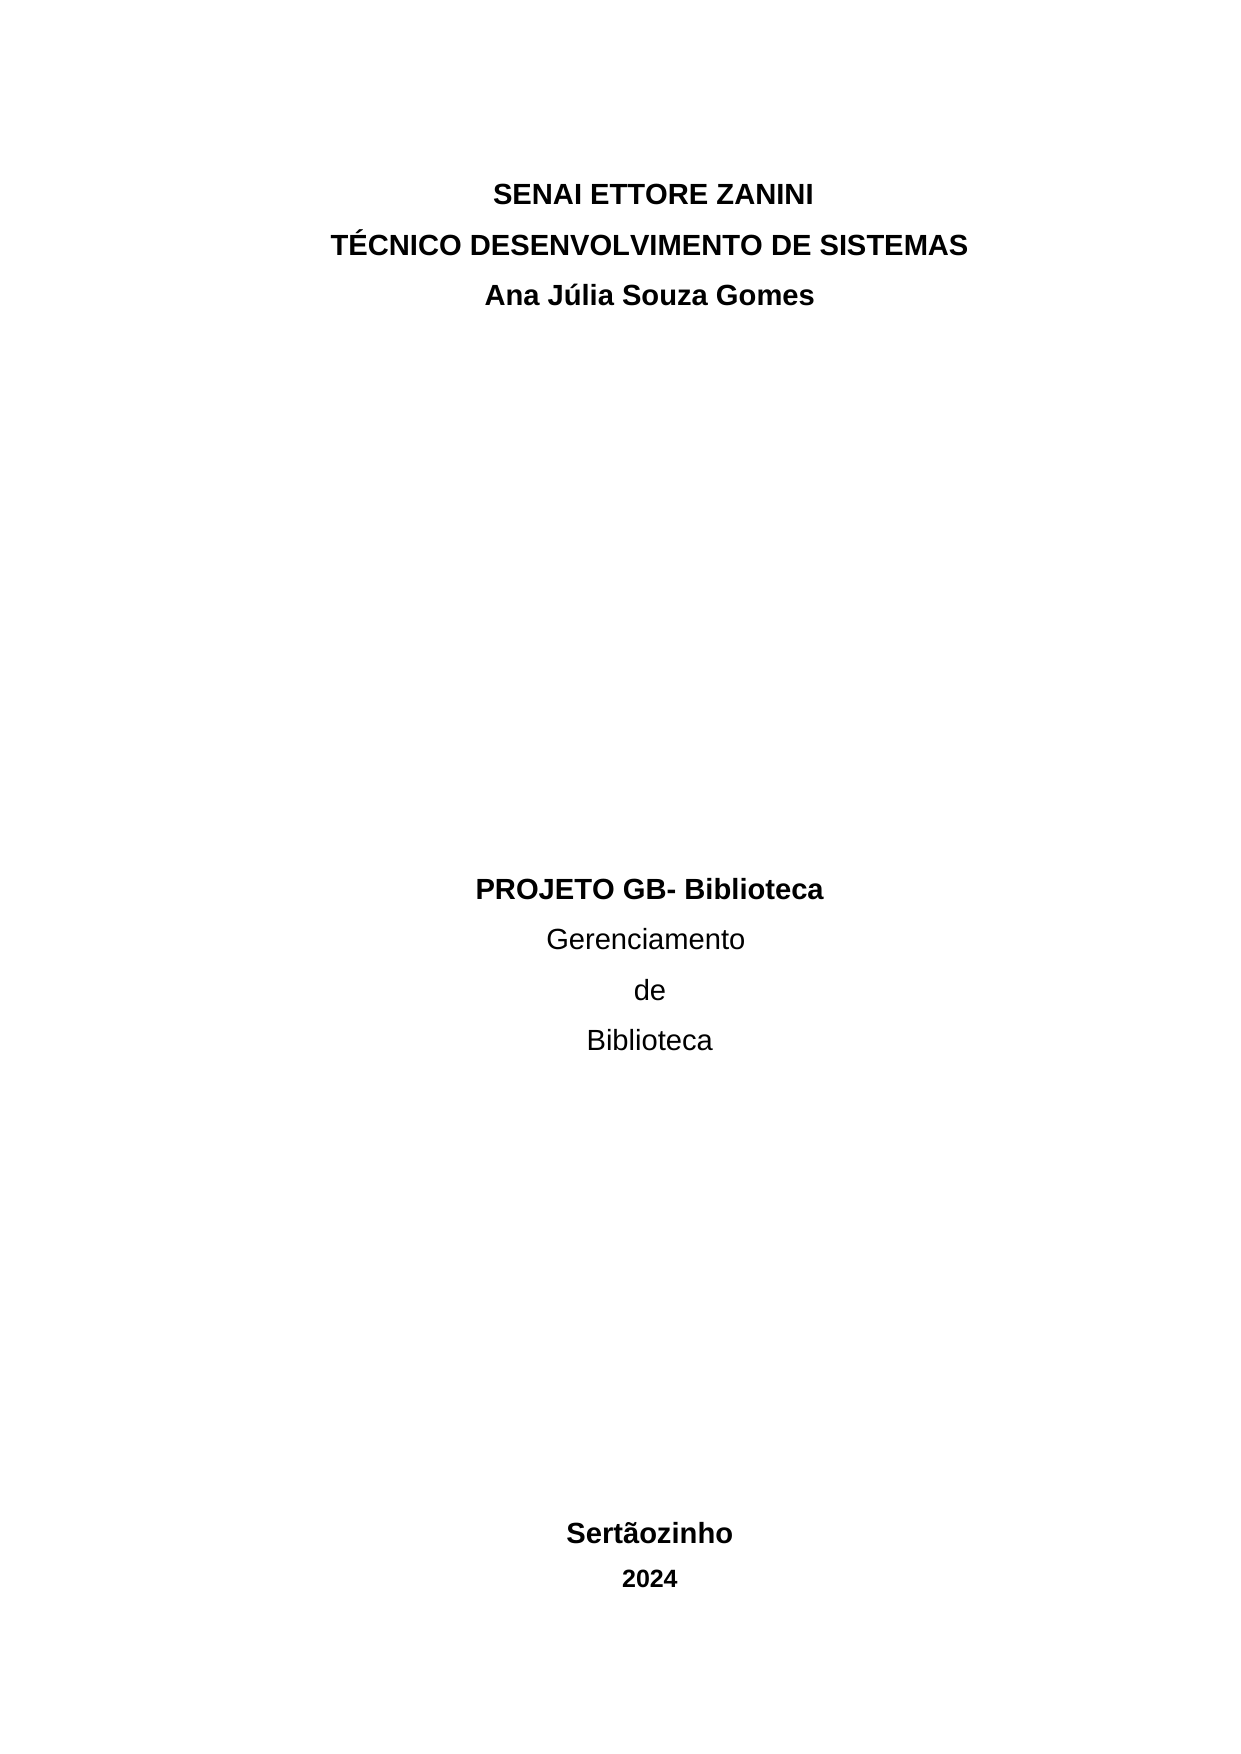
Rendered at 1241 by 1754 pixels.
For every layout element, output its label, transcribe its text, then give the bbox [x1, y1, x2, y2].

text PROJETO GB- Biblioteca Gerenciamento de Biblioteca [177, 872, 1122, 1099]
text Ana Júlia Souza Gomes [177, 278, 1122, 354]
text TÉCNICO DESENVOLVIMENTO DE SISTEMAS [177, 227, 1122, 261]
text SENAI ETTORE ZANINI [177, 177, 1122, 211]
text Sertãozinho 2024 [177, 1516, 1122, 1593]
